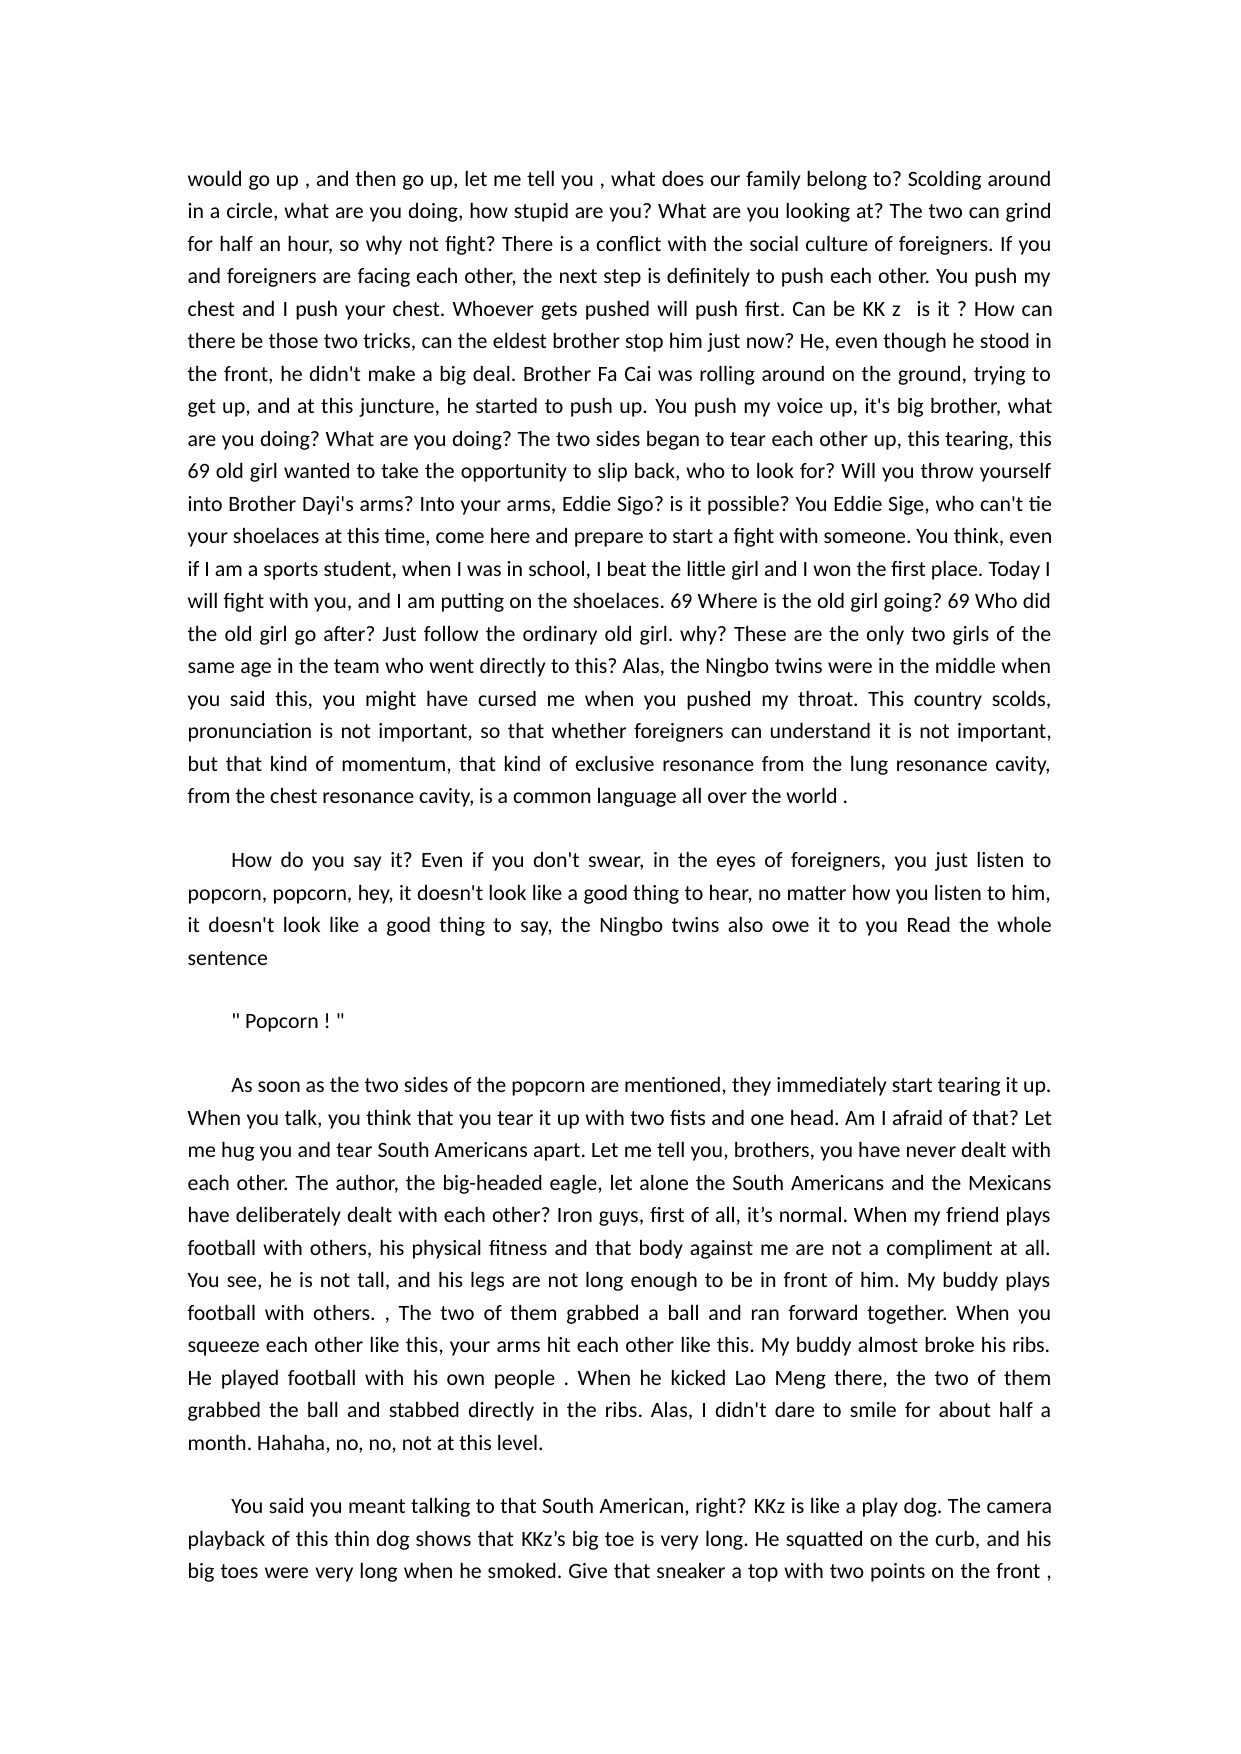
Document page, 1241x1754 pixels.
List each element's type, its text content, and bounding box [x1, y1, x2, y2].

text How do you say it? Even if you don't swear, in the eyes of foreigners, you just listen to popcorn, popcorn, hey, it doesn't look like a good thing to hear, no matter how you listen to him, it doesn't look like a good thing to say, the Ningbo twins also owe it to you Read the whole sentence [187, 843, 1053, 973]
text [187, 162, 1053, 812]
text As soon as the two sides of the popcorn are mentioned, they immediately start tearing it up. When you talk, you think that you tear it up with two fists and one head. Am I afraid of that? Let me hug you and tear South Americans apart. Let me tell you, brothers, you have never dealt with each other. The author, the big-headed eagle, let alone the South Americans and the Mexicans have deliberately dealt with each other? Iron guys, first of all, it’s normal. When my friend plays football with others, his physical fitness and that body against me are not a compliment at all. You see, he is not tall, and his legs are not long enough to be in front of him. My buddy plays football with others. , The two of them grabbed a ball and ran forward together. When you squeeze each other like this, your arms hit each other like this. My buddy almost broke his ribs. He played football with his own people . When he kicked Lao Meng there, the two of them grabbed the ball and stabbed directly in the ribs. Alas, I didn't dare to smile for about half a month. Hahaha, no, no, not at this level. [187, 1068, 1053, 1458]
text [187, 1489, 1053, 1587]
text " Popcorn ! " [187, 1004, 1053, 1037]
